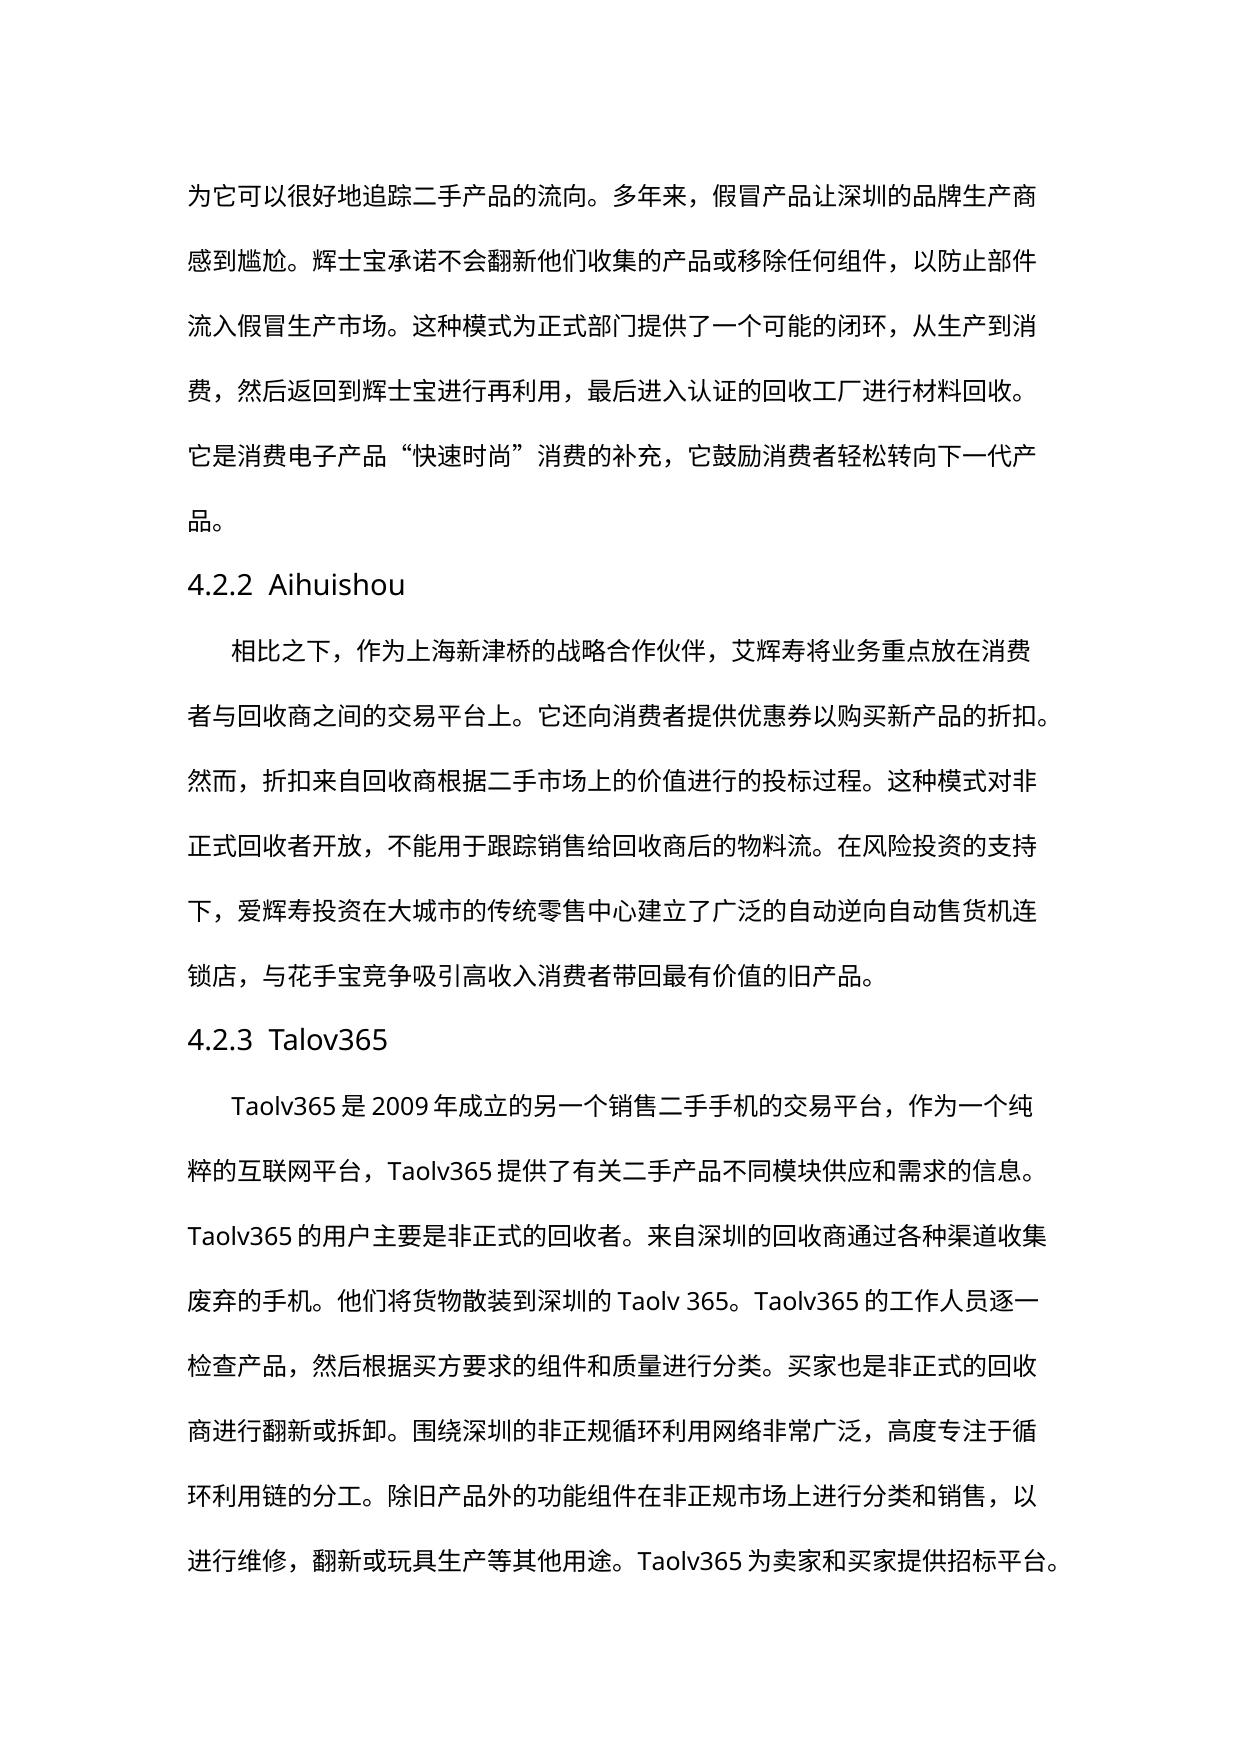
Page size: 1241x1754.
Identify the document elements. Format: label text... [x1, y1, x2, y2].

subtitle 4.2.3 Talov365 [187, 1007, 1053, 1072]
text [187, 1072, 1053, 1592]
subtitle 4.2.2 Aihuishou [187, 552, 1053, 617]
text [187, 162, 1053, 552]
text 相比之下，作为上海新津桥的战略合作伙伴，艾辉寿将业务重点放在消费者与回收商之间的交易平台上。它还向消费者提供优惠券以购买新产品的折扣。然而，折扣来自回收商根据二手市场上的价值进行的投标过程。这种模式对非正式回收者开放，不能用于跟踪销售给回收商后的物料流。在风险投资的支持下，爱辉寿投资在大城市的传统零售中心建立了广泛的自动逆向自动售货机连锁店，与花手宝竞争吸引高收入消费者带回最有价值的旧产品。 [187, 617, 1053, 1007]
